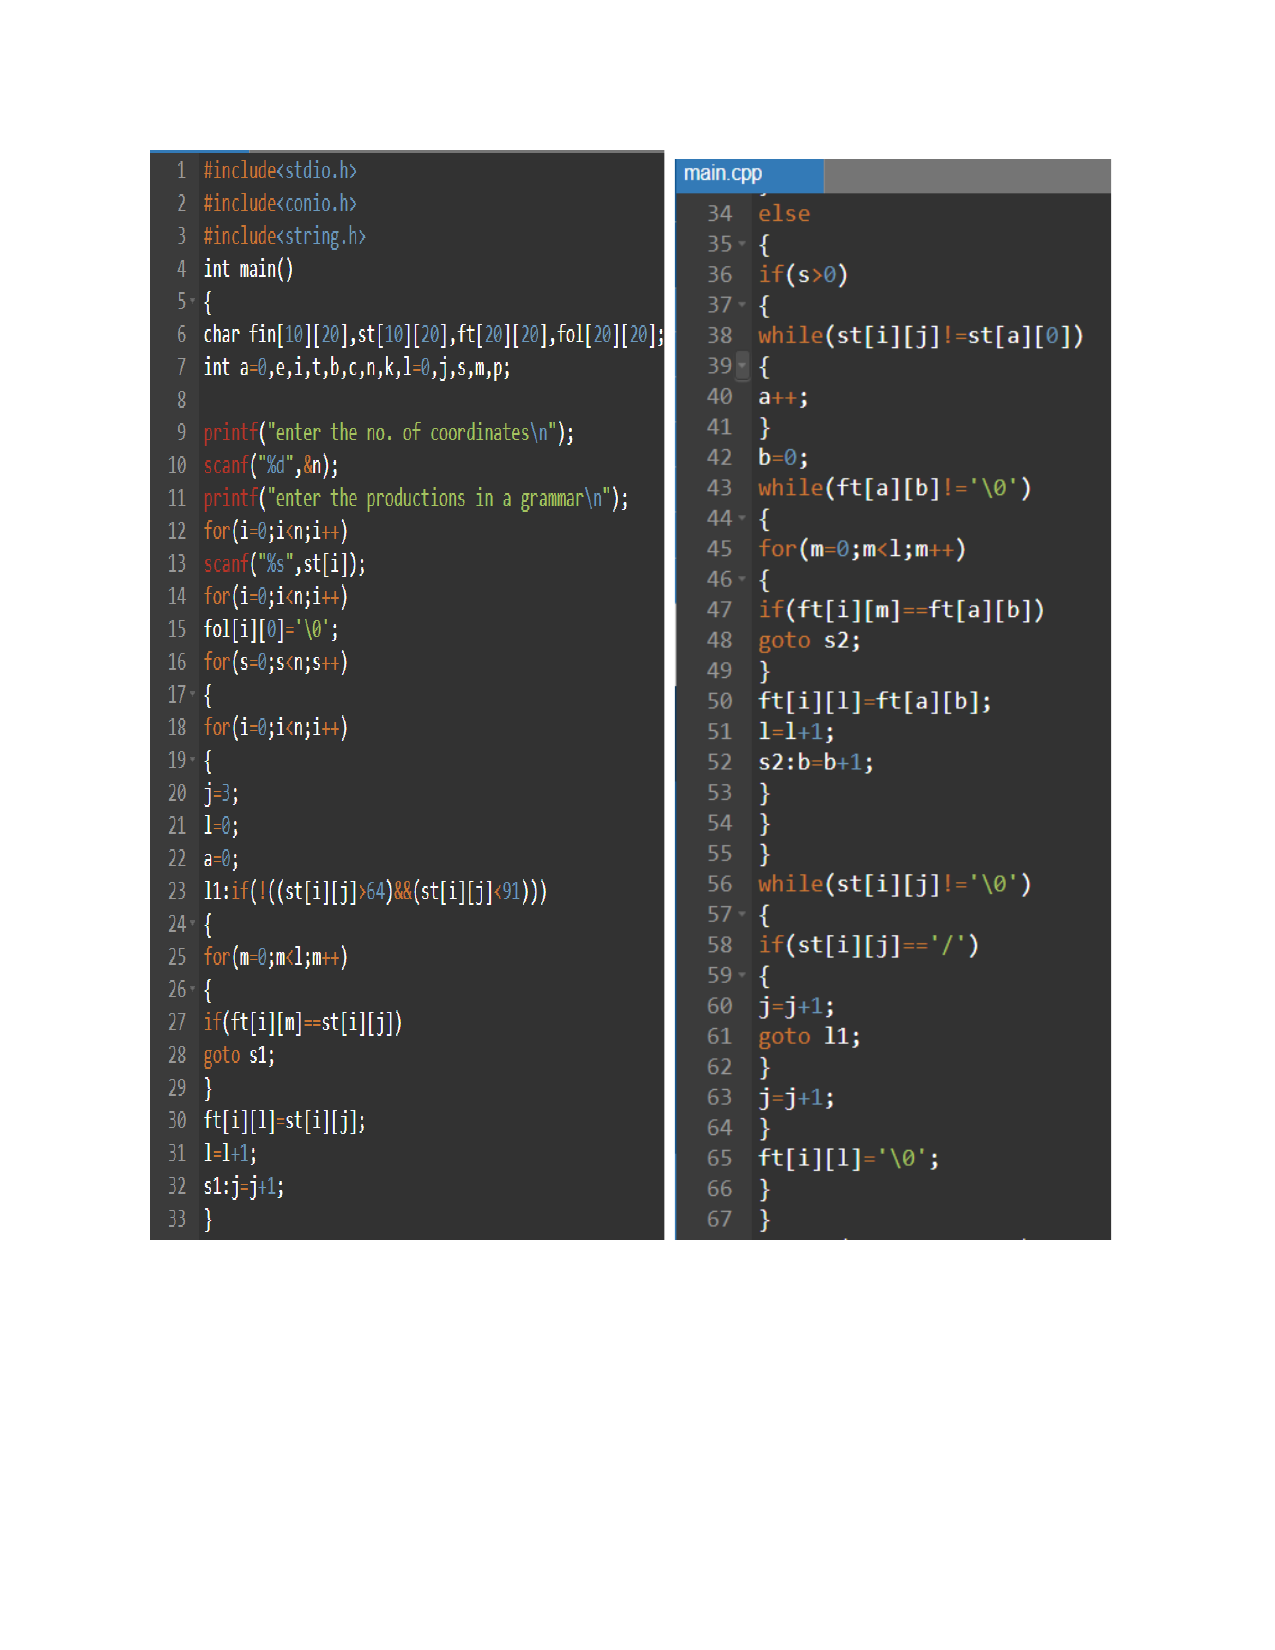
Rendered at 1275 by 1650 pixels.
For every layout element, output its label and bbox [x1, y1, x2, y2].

picture [150, 150, 665, 1240]
picture [674, 159, 1112, 1240]
